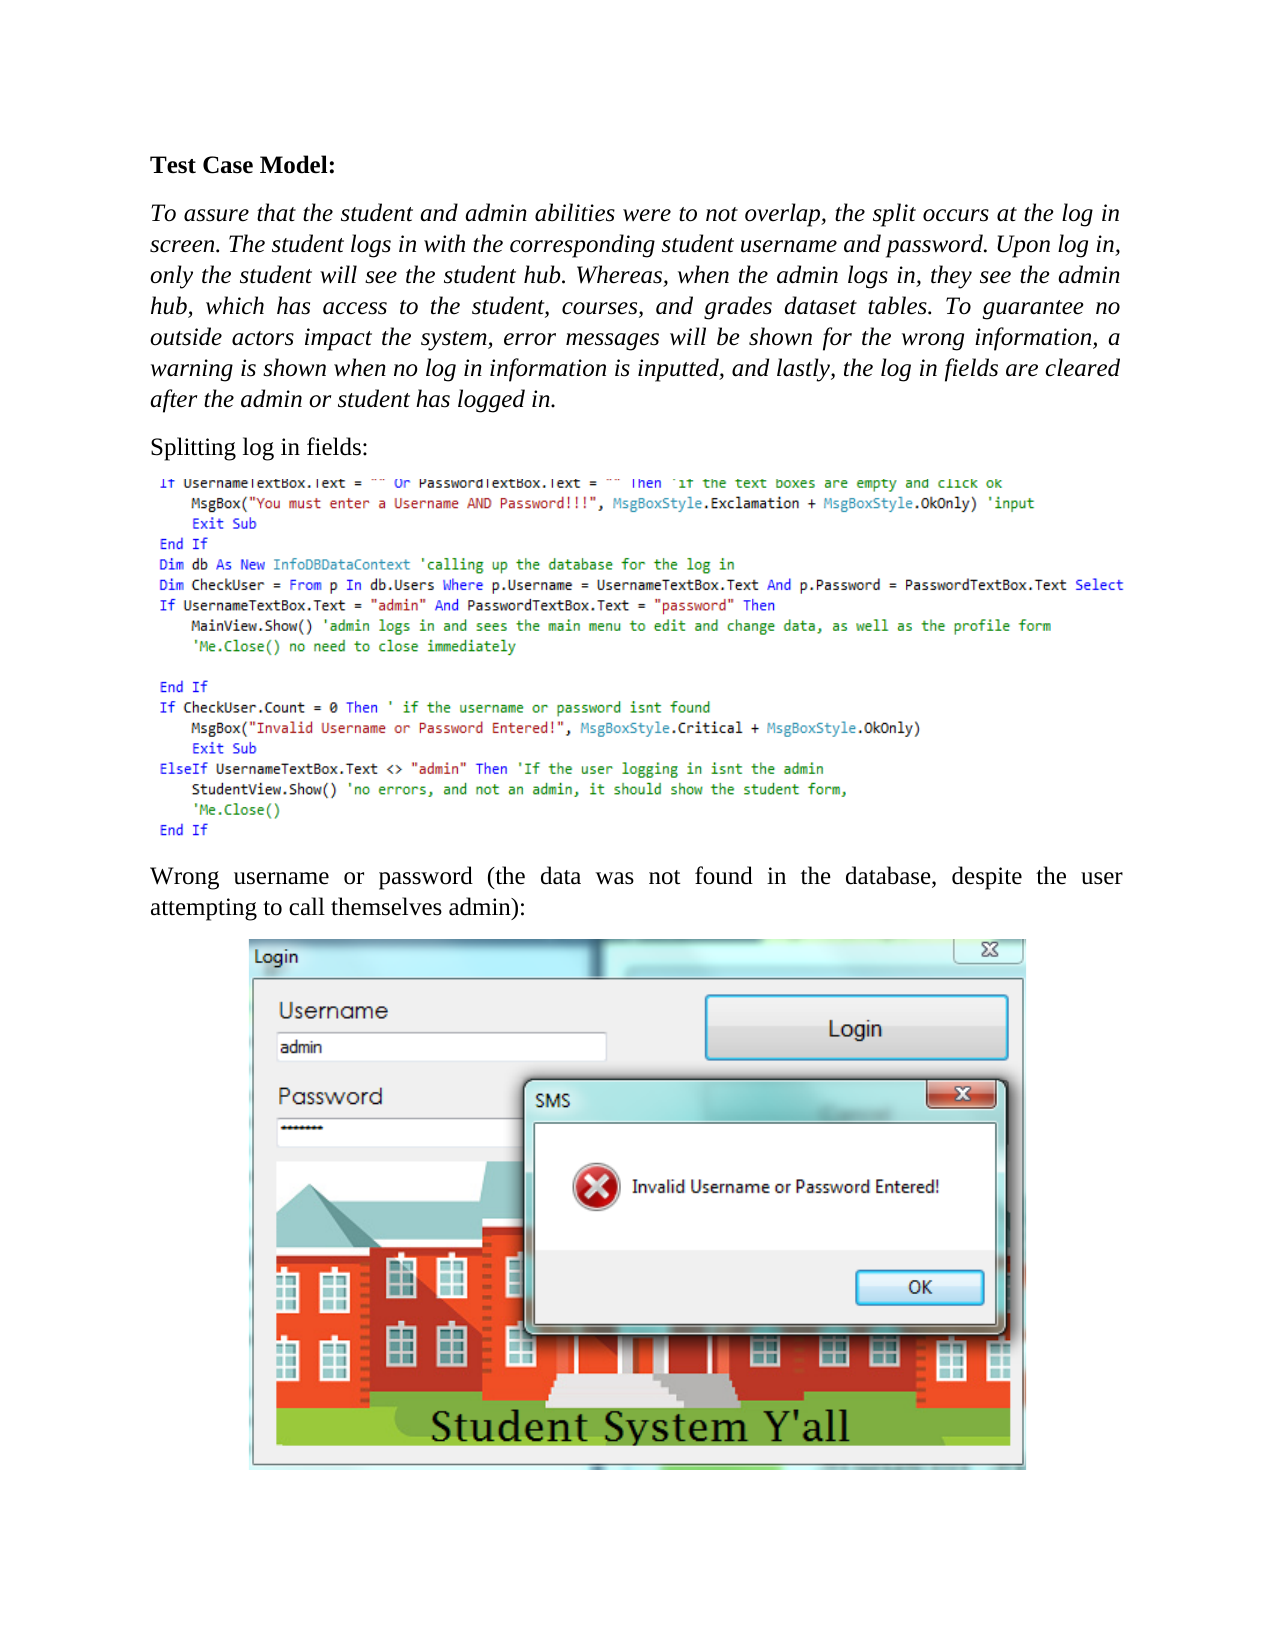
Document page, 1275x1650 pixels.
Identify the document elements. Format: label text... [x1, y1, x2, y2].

picture [248, 939, 1027, 1470]
text Splitting log in fields: [150, 432, 1125, 460]
text Wrong username or password (the data was not found in the database, despite the user attempting to call themselves admin): [150, 861, 1125, 921]
text Test Case Model: [150, 150, 1125, 179]
text To assure that the student and admin abilities were to not overlap, the split occurs at the log in screen. The student logs in with the corresponding student username and password. Upon log in, only the student will see the student hub. Whereas, when the admin logs in, they see the admin hub, which has access to the student, courses, and grades dataset tables. To guarantee no outside actors impact the system, error messages will be shown for the wrong information, a warning is shown when no log in information is inputted, and lastly, the log in fields are cleared after the admin or student has logged in. [150, 198, 1125, 413]
picture [149, 479, 1125, 843]
